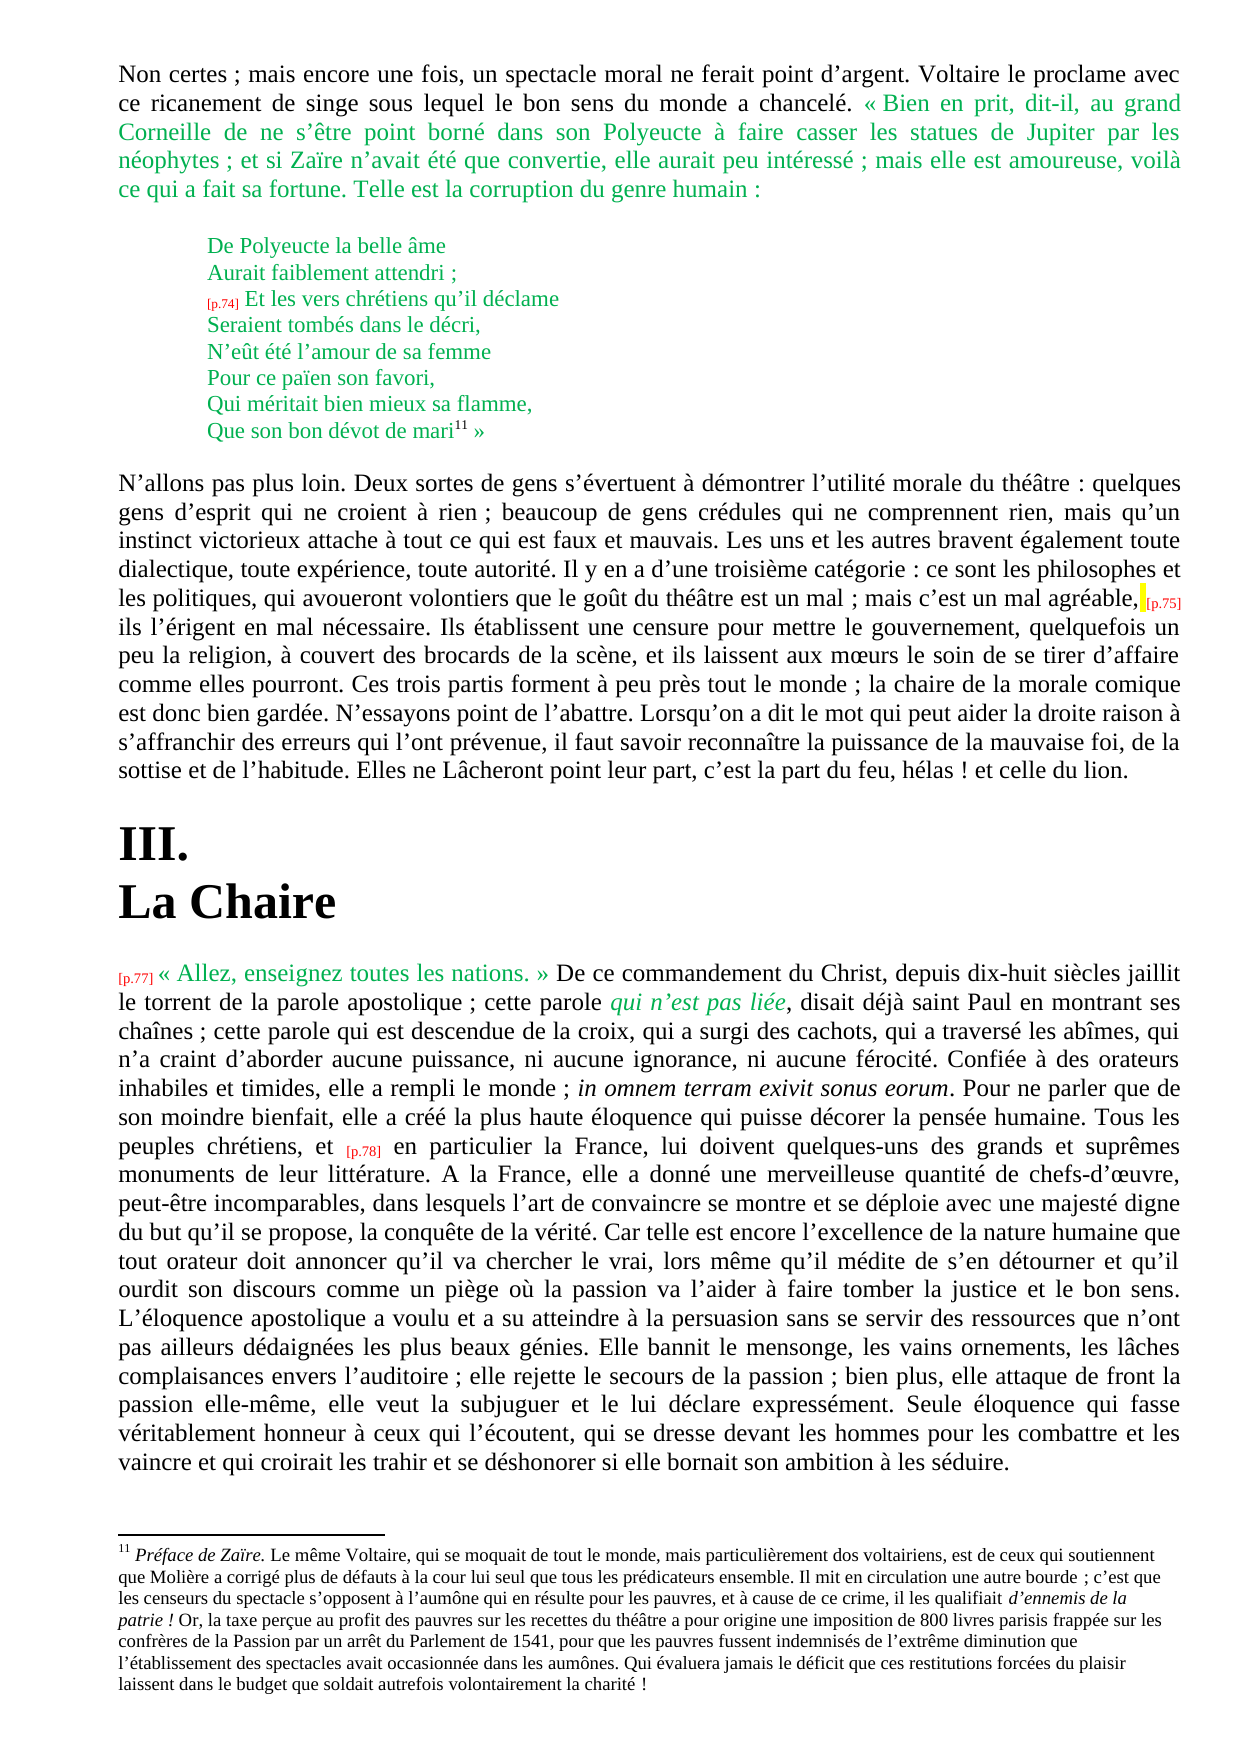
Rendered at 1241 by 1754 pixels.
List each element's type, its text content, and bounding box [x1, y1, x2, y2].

text N’allons pas plus loin. Deux sortes de gens s’évertuent à démontrer l’utilité morale du théâtre : quelques gens d’esprit qui ne croient à rien ; beaucoup de gens crédules qui ne comprennent rien, mais qu’un instinct victorieux attache à tout ce qui est faux et mauvais. Les uns et les autres bravent également toute dialectique, toute expérience, toute autorité. Il y en a d’une troisième catégorie : ce sont les philosophes et les politiques, qui avoueront volontiers que le goût du théâtre est un mal ; mais c’est un mal agréable, [p.75] ils l’érigent en mal nécessaire. Ils établissent une censure pour mettre le gouvernement, quelquefois un peu la religion, à couvert des brocards de la scène, et ils laissent aux mœurs le soin de se tirer d’affaire comme elles pourront. Ces trois partis forment à peu près tout le monde ; la chaire de la morale comique est donc bien gardée. N’essayons point de l’abattre. Lorsqu’on a dit le mot qui peut aider la droite raison à s’affranchir des erreurs qui l’ont prévenue, il faut savoir reconnaître la puissance de la mauvaise foi, de la sottise et de l’habitude. Elles ne Lâcheront point leur part, c’est la part du feu, hélas ! et celle du lion. [118, 468, 1181, 784]
subtitle III. La Chaire [118, 814, 1181, 929]
text Non certes ; mais encore une fois, un spectacle moral ne ferait point d’argent. Voltaire le proclame avec ce ricanement de singe sous lequel le bon sens du monde a chancelé. « Bien en prit, dit-il, au grand Corneille de ne s’être point borné dans son Polyeucte à faire casser les statues de Jupiter par les néophytes ; et si Zaïre n’avait été que convertie, elle aurait peu intéressé ; mais elle est amoureuse, voilà ce qui a fait sa fortune. Telle est la corruption du genre humain : [118, 59, 1181, 203]
text De Polyeucte la belle âme [207, 232, 1181, 259]
text Pour ce païen son favori, [207, 364, 1181, 390]
text [p.74] Et les vers chrétiens qu’il déclame [207, 285, 1181, 311]
text Que son bon dévot de mari » [207, 417, 1181, 443]
text Seraient tombés dans le décri, [207, 311, 1181, 338]
text Qui méritait bien mieux sa flamme, [207, 390, 1181, 417]
text N’eût été l’amour de sa femme [207, 338, 1181, 364]
text [p.77] « Allez, enseignez toutes les nations. » De ce commandement du Christ, depuis dix-huit siècles jaillit le torrent de la parole apostolique ; cette parole qui n’est pas liée, disait déjà saint Paul en montrant ses chaînes ; cette parole qui est descendue de la croix, qui a surgi des cachots, qui a traversé les abîmes, qui n’a craint d’aborder aucune puissance, ni aucune ignorance, ni aucune férocité. Confiée à des orateurs inhabiles et timides, elle a rempli le monde ; in omnem terram exivit sonus eorum. Pour ne parler que de son moindre bienfait, elle a créé la plus haute éloquence qui puisse décorer la pensée humaine. Tous les peuples chrétiens, et [p.78] en particulier la France, lui doivent quelques-uns des grands et suprêmes monuments de leur littérature. A la France, elle a donné une merveilleuse quantité de chefs-d’œuvre, peut-être incomparables, dans lesquels l’art de convaincre se montre et se déploie avec une majesté digne du but qu’il se propose, la conquête de la vérité. Car telle est encore l’excellence de la nature humaine que tout orateur doit annoncer qu’il va chercher le vrai, lors même qu’il médite de s’en détourner et qu’il ourdit son discours comme un piège où la passion va l’aider à faire tomber la justice et le bon sens. L’éloquence apostolique a voulu et a su atteindre à la persuasion sans se servir des ressources que n’ont pas ailleurs dédaignées les plus beaux génies. Elle bannit le mensonge, les vains ornements, les lâches complaisances envers l’auditoire ; elle rejette le secours de la passion ; bien plus, elle attaque de front la passion elle-même, elle veut la subjuguer et le lui déclare expressément. Seule éloquence qui fasse véritablement honneur à ceux qui l’écoutent, qui se dresse devant les hommes pour les combattre et les vaincre et qui croirait les trahir et se déshonorer si elle bornait son ambition à les séduire. [118, 958, 1181, 1476]
text Aurait faiblement attendri ; [207, 259, 1181, 285]
